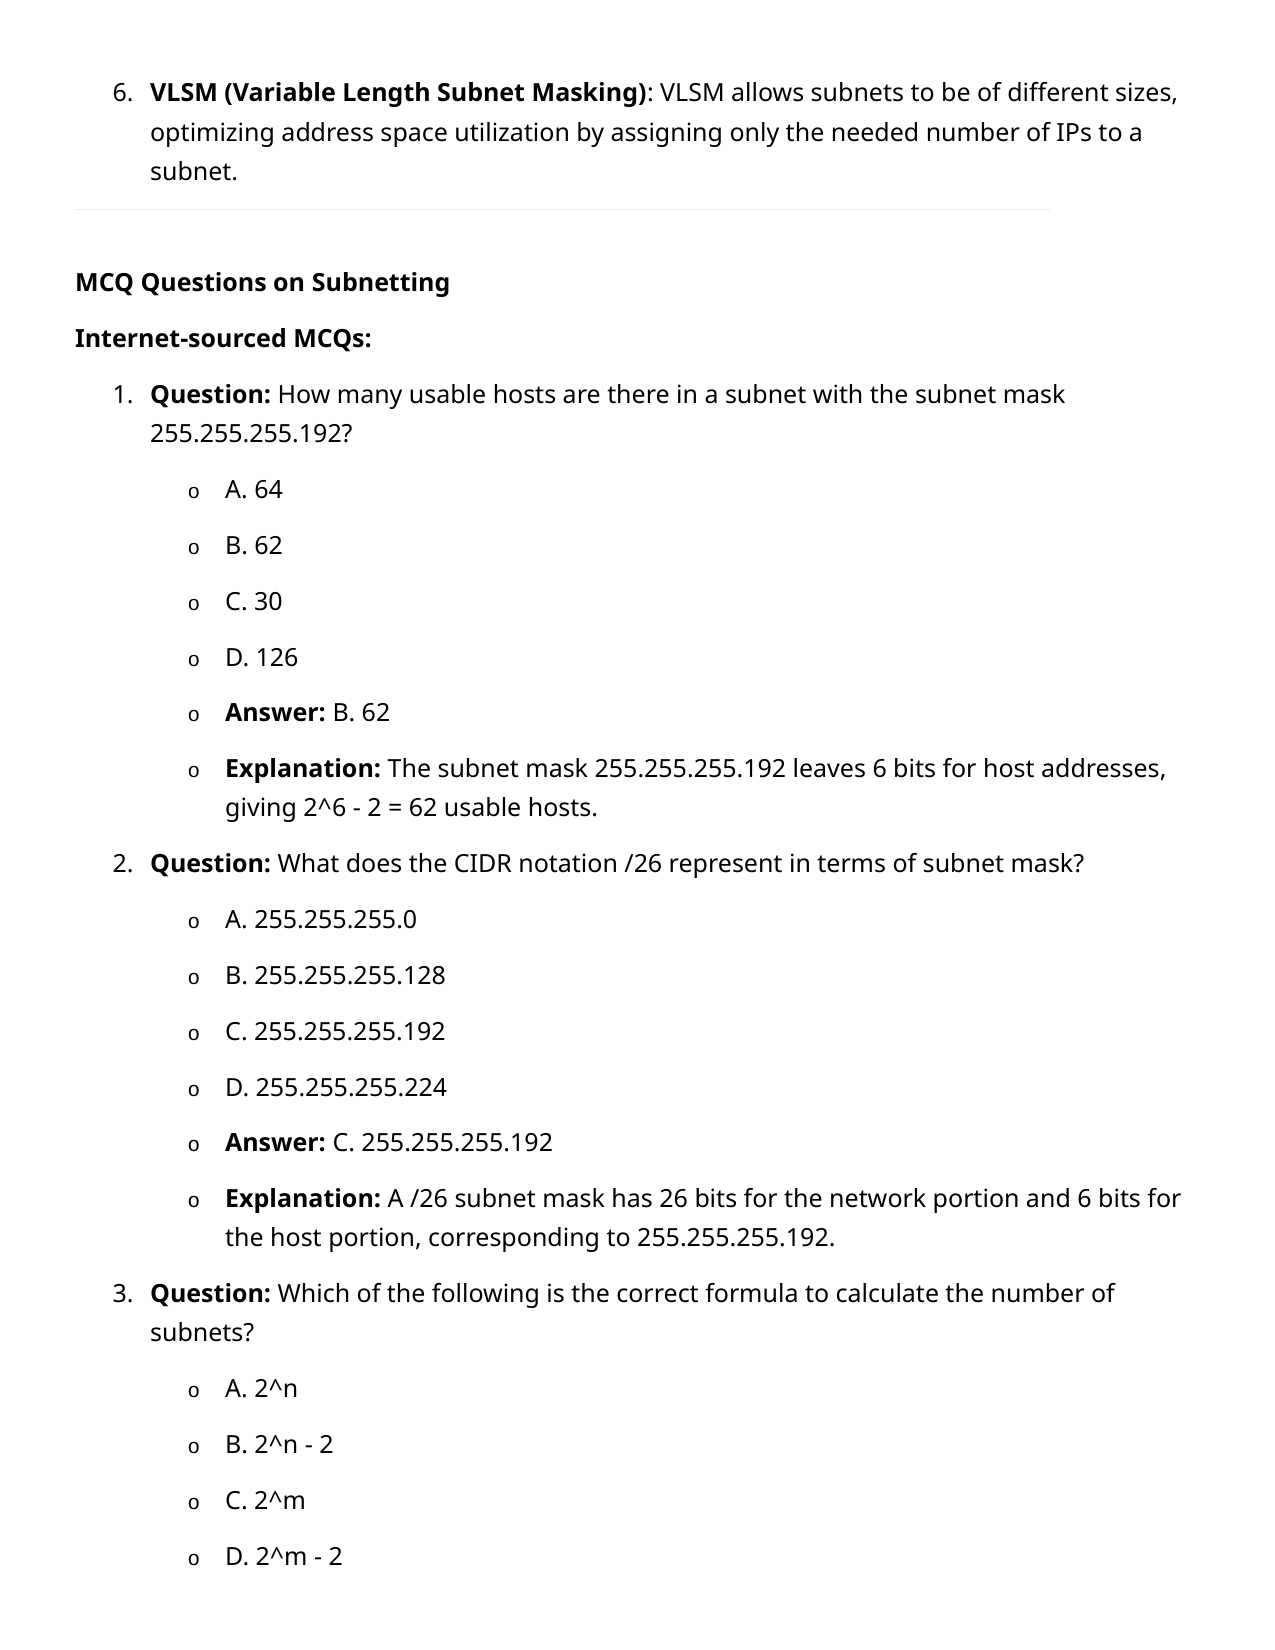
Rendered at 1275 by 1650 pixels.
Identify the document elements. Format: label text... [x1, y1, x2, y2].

list A. 64 [187, 472, 1200, 506]
list Question: Which of the following is the correct formula to calculate the number of subnets? [112, 1276, 1200, 1349]
list D. 2^m - 2 [187, 1538, 1200, 1572]
list A. 2^n [187, 1371, 1200, 1405]
list A. 255.255.255.0 [187, 902, 1200, 936]
text MCQ Questions on Subnetting [75, 265, 1200, 299]
list D. 126 [187, 639, 1200, 673]
list B. 255.255.255.128 [187, 957, 1200, 992]
list D. 255.255.255.224 [187, 1069, 1200, 1103]
list B. 2^n - 2 [187, 1427, 1200, 1461]
list Question: How many usable hosts are there in a subnet with the subnet mask 255.255.255.192? [112, 377, 1200, 450]
list Answer: B. 62 [187, 695, 1200, 729]
list Answer: C. 255.255.255.192 [187, 1125, 1200, 1159]
list B. 62 [187, 527, 1200, 562]
list C. 255.255.255.192 [187, 1013, 1200, 1047]
list Explanation: The subnet mask 255.255.255.192 leaves 6 bits for host addresses, giving 2^6 - 2 = 62 usable hosts. [187, 751, 1200, 824]
list VLSM (Variable Length Subnet Masking): VLSM allows subnets to be of different sizes, optimizing address space utilization by assigning only the needed number of IPs to a subnet. [112, 75, 1200, 187]
list Question: What does the CIDR notation /26 represent in terms of subnet mask? [112, 846, 1200, 880]
list Explanation: A /26 subnet mask has 26 bits for the network portion and 6 bits for the host portion, corresponding to 255.255.255.192. [187, 1181, 1200, 1254]
list C. 30 [187, 583, 1200, 617]
list C. 2^m [187, 1482, 1200, 1517]
text Internet-sourced MCQs: [75, 321, 1200, 355]
